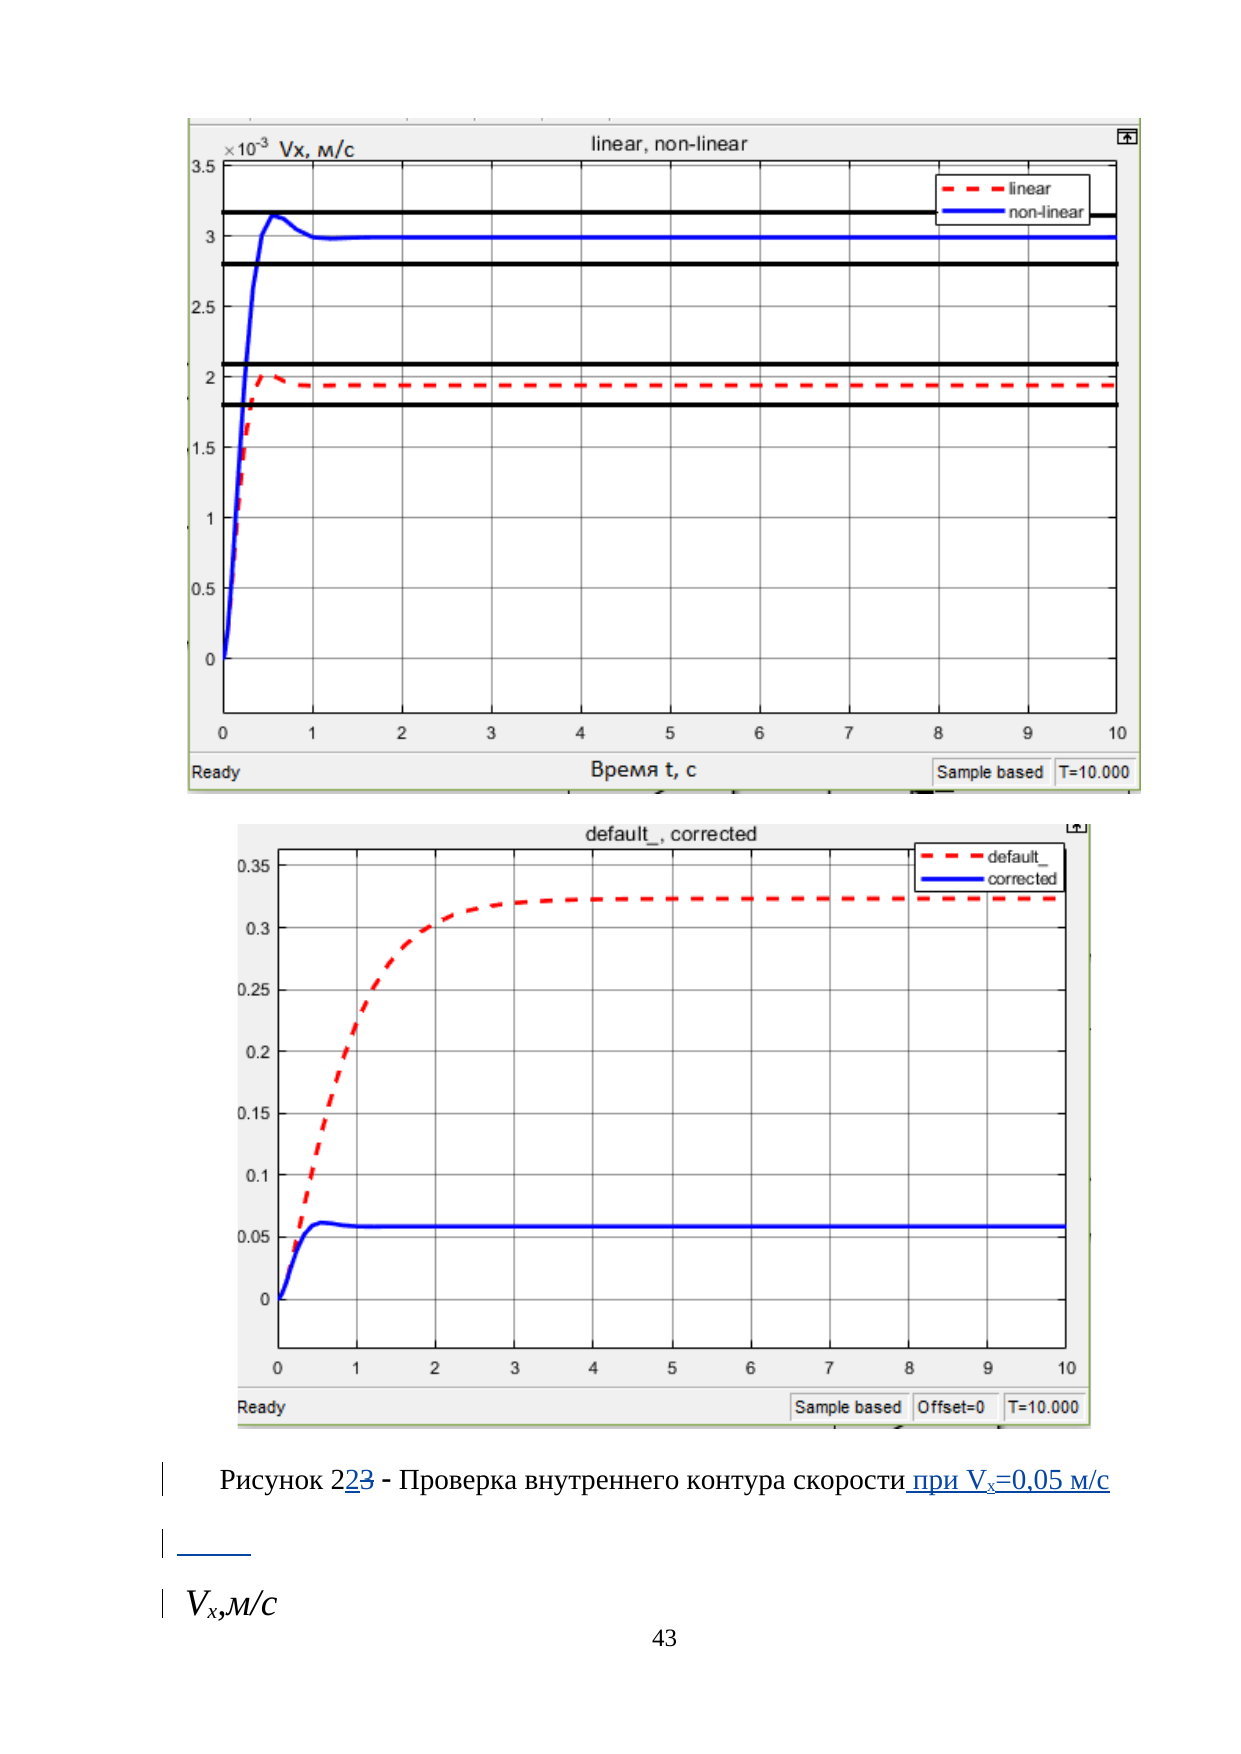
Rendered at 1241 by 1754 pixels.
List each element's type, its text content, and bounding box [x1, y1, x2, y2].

picture [187, 118, 1141, 794]
text Рисунок 2 Проверка внутреннего контура скорости [177, 1462, 1152, 1496]
picture [237, 824, 1092, 1429]
